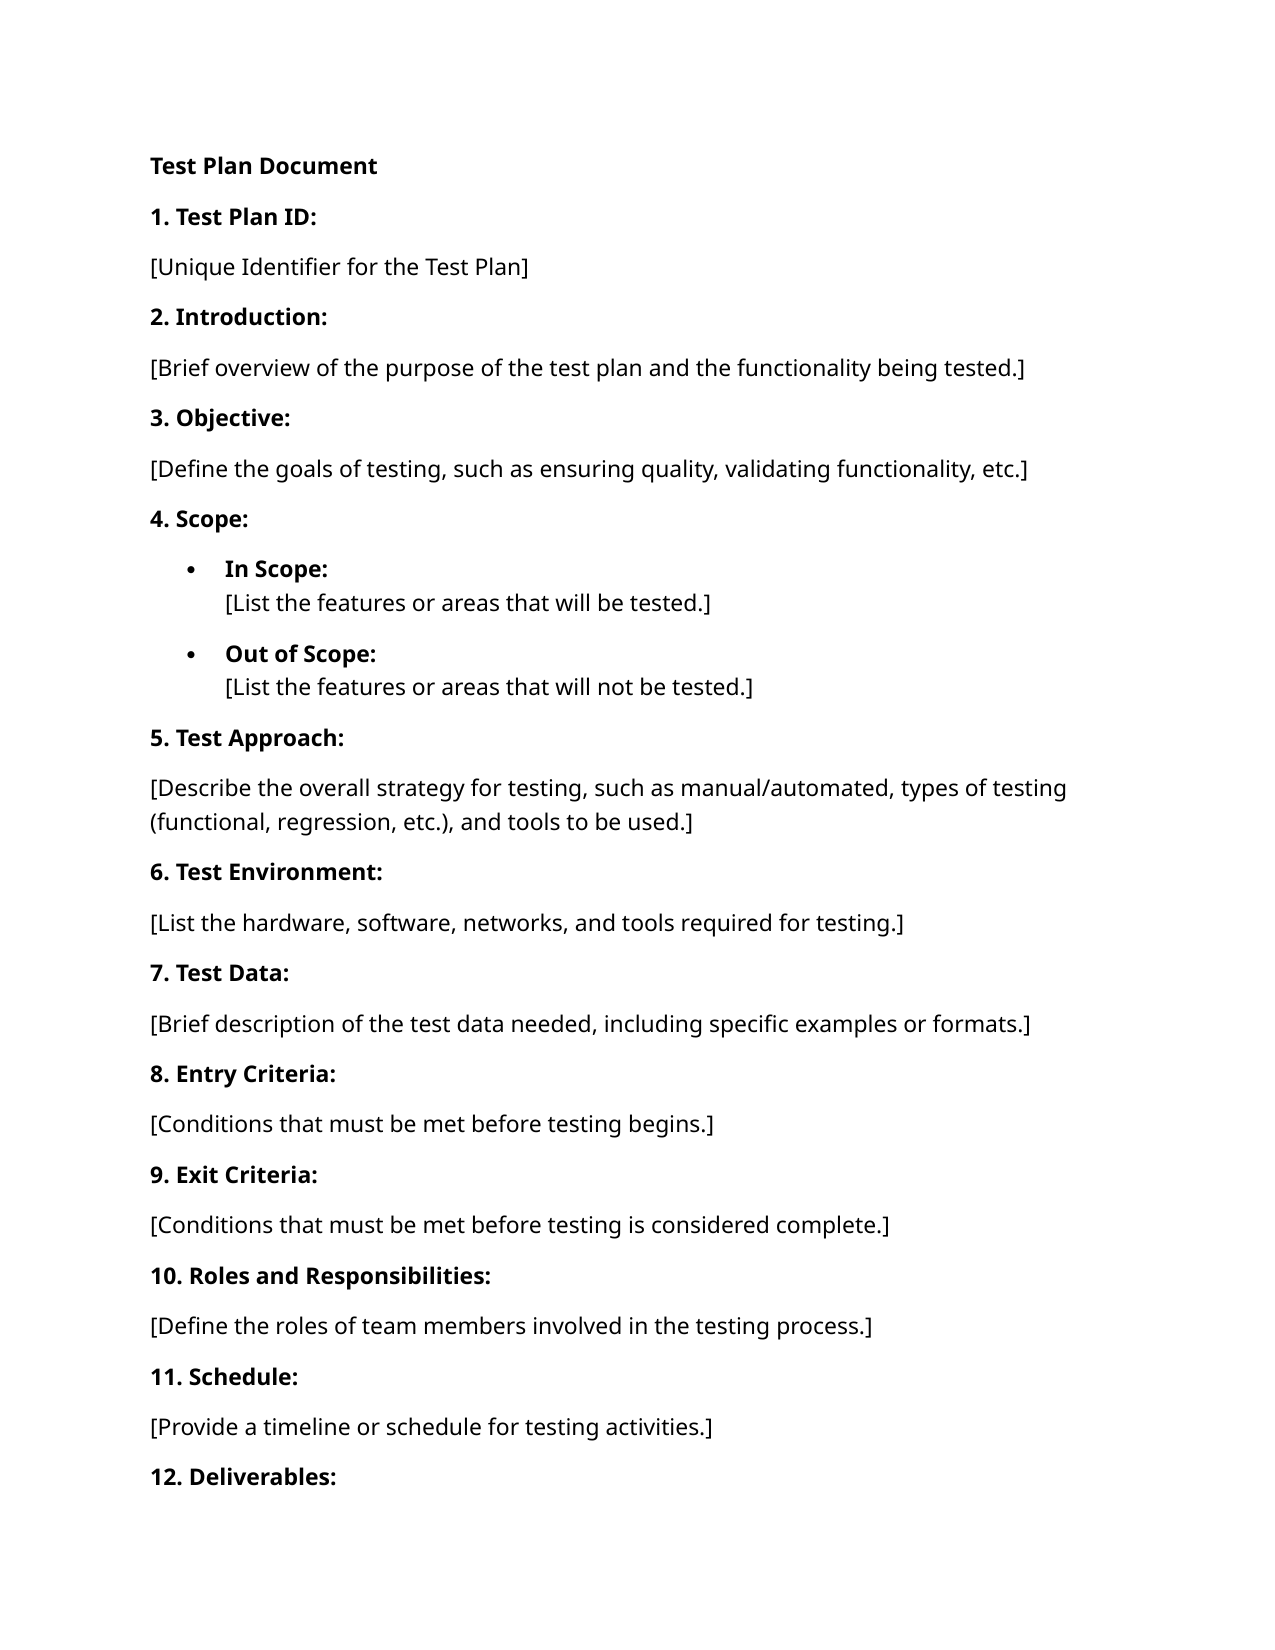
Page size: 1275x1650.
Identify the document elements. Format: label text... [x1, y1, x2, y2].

text [Brief description of the test data needed, including specific examples or formats.] [150, 1007, 1125, 1039]
text 10. Roles and Responsibilities: [150, 1259, 1125, 1291]
text Test Plan Document [150, 150, 1125, 181]
text [List the hardware, software, networks, and tools required for testing.] [150, 907, 1125, 938]
text [Define the goals of testing, such as ensuring quality, validating functionality, etc.] [150, 452, 1125, 484]
text 8. Entry Criteria: [150, 1058, 1125, 1089]
text 6. Test Environment: [150, 856, 1125, 887]
text 9. Exit Criteria: [150, 1159, 1125, 1190]
text 3. Objective: [150, 402, 1125, 433]
text [Provide a timeline or schedule for testing activities.] [150, 1411, 1125, 1442]
text 1. Test Plan ID: [150, 200, 1125, 232]
text [Unique Identifier for the Test Plan] [150, 251, 1125, 282]
text 12. Deliverables: [150, 1461, 1125, 1492]
text 4. Scope: [150, 503, 1125, 534]
text 2. Introduction: [150, 301, 1125, 332]
list In Scope: [List the features or areas that will be tested.] [187, 553, 1125, 618]
list Out of Scope: [List the features or areas that will not be tested.] [187, 637, 1125, 702]
text [Describe the overall strategy for testing, such as manual/automated, types of testing (functional, regression, etc.), and tools to be used.] [150, 772, 1125, 837]
text 7. Test Data: [150, 957, 1125, 988]
text [Define the roles of team members involved in the testing process.] [150, 1310, 1125, 1341]
text [Conditions that must be met before testing begins.] [150, 1108, 1125, 1139]
text [Conditions that must be met before testing is considered complete.] [150, 1209, 1125, 1240]
text 5. Test Approach: [150, 722, 1125, 753]
text 11. Schedule: [150, 1360, 1125, 1392]
text [Brief overview of the purpose of the test plan and the functionality being tested.] [150, 352, 1125, 383]
